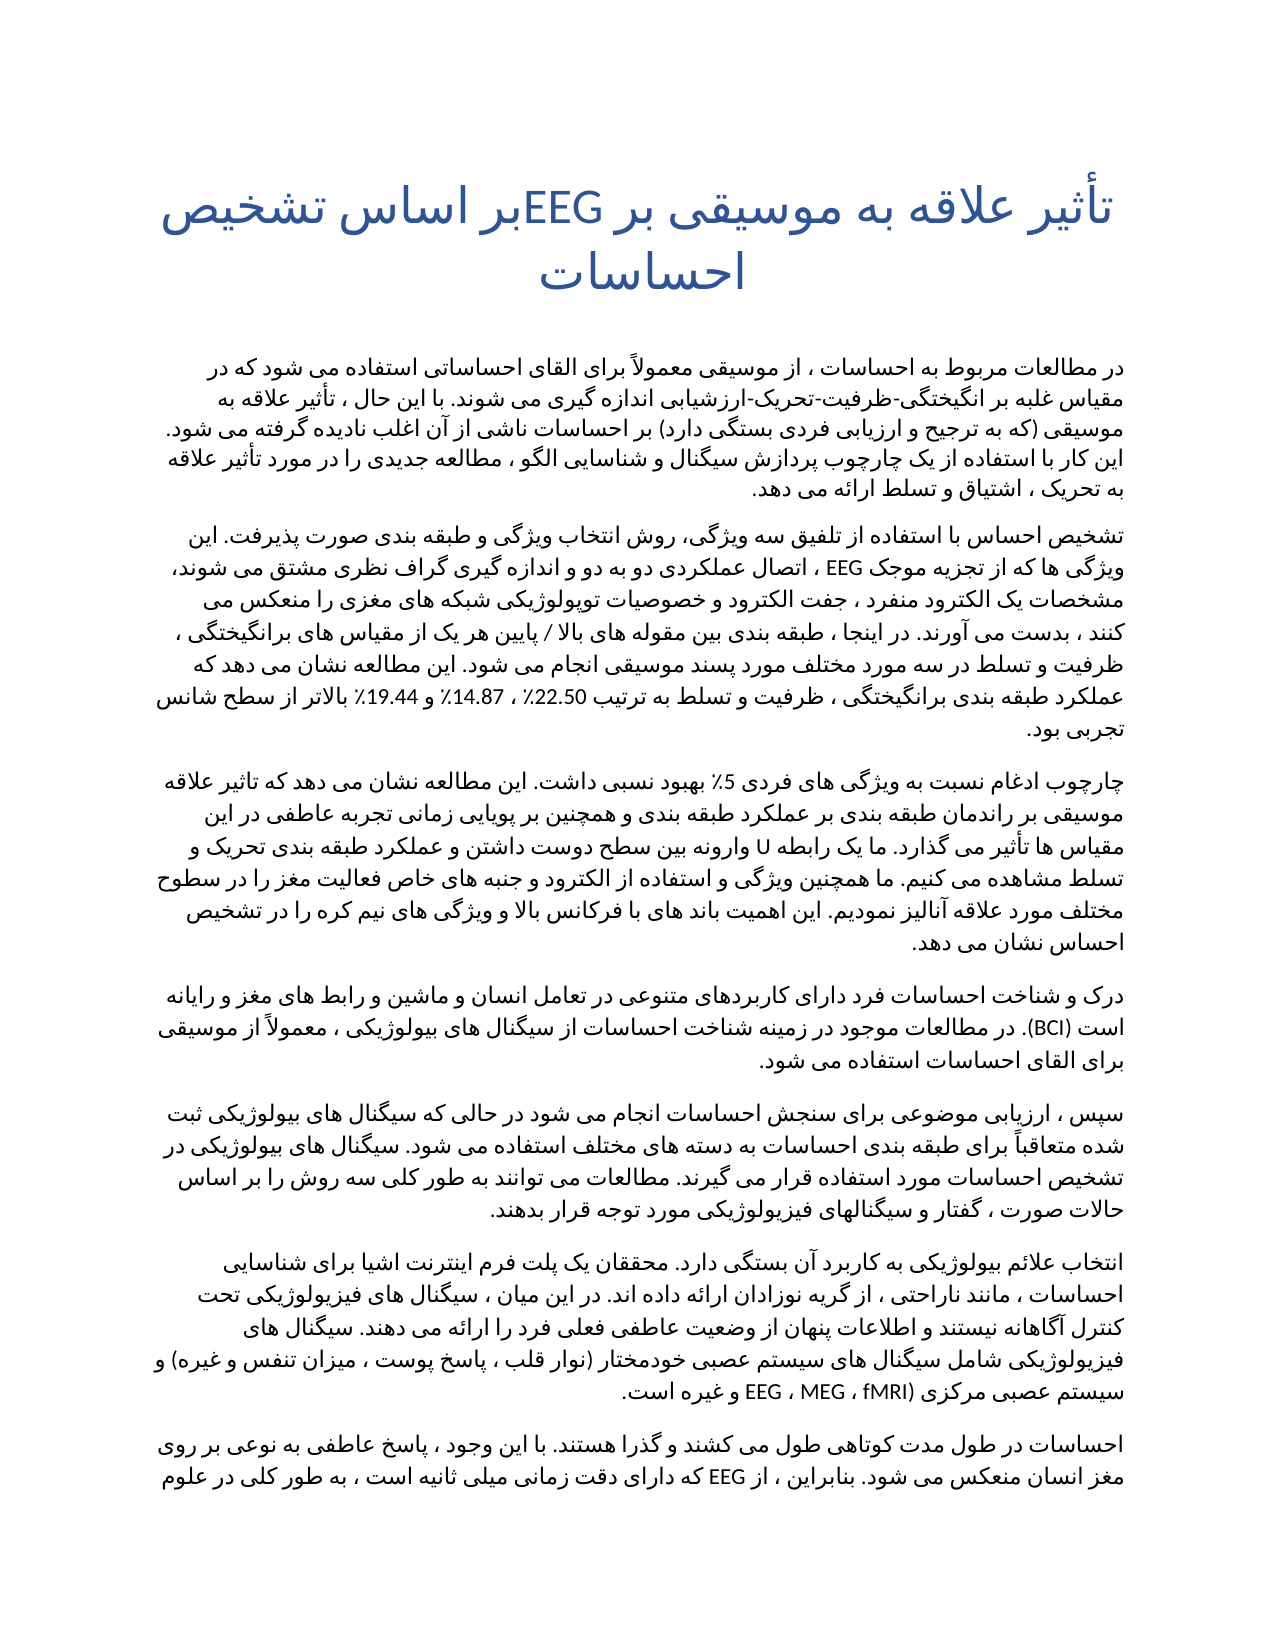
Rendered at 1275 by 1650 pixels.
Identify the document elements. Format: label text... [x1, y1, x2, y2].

text سپس ، ارزیابی موضوعی برای سنجش احساسات انجام می شود در حالی که سیگنال های بیولوژیکی ثبت شده متعاقباً برای طبقه بندی احساسات به دسته های مختلف استفاده می شود. سیگنال های بیولوژیکی در تشخیص احساسات مورد استفاده قرار می گیرند. مطالعات می توانند به طور کلی سه روش را بر اساس حالات صورت ، گفتار و سیگنالهای فیزیولوژیکی مورد توجه قرار بدهند. [150, 1099, 1125, 1223]
text درک و شناخت احساسات فرد دارای کاربردهای متنوعی در تعامل انسان و ماشین و رابط های مغز و رایانه است (BCI). در مطالعات موجود در زمینه شناخت احساسات از سیگنال های بیولوژیکی ، معمولاً از موسیقی برای القای احساسات استفاده می شود. [150, 981, 1125, 1074]
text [150, 1430, 1125, 1490]
text چارچوب ادغام نسبت به ویژگی های فردی 5٪ بهبود نسبی داشت. این مطالعه نشان می دهد که تاثیر علاقه موسیقی بر راندمان طبقه بندی بر عملکرد طبقه بندی و همچنین بر پویایی زمانی تجربه عاطفی در این مقیاس ها تأثیر می گذارد. ما یک رابطه U وارونه بین سطح دوست داشتن و عملکرد طبقه بندی تحریک و تسلط مشاهده می کنیم. ما همچنین ویژگی و استفاده از الکترود و جنبه های خاص فعالیت مغز را در سطوح مختلف مورد علاقه آنالیز نمودیم. این اهمیت باند های با فرکانس بالا و ویژگی های نیم کره را در تشخیص احساس نشان می دهد. [150, 767, 1125, 956]
subtitle تأثیر علاقه به موسیقی بر EEGبر اساس تشخیص احساسات [150, 175, 1125, 302]
text در مطالعات مربوط به احساسات ، از موسیقی معمولاً برای القای احساساتی استفاده می شود که در مقیاس غلبه بر انگیختگی-ظرفیت-تحریک-ارزشیابی اندازه گیری می شوند. با این حال ، تأثیر علاقه به موسیقی (که به ترجیح و ارزیابی فردی بستگی دارد) بر احساسات ناشی از آن اغلب نادیده گرفته می شود. این کار با استفاده از یک چارچوب پردازش سیگنال و شناسایی الگو ، مطالعه جدیدی را در مورد تأثیر علاقه به تحریک ، اشتیاق و تسلط ارائه می دهد. [150, 353, 1125, 502]
text تشخیص احساس با استفاده از تلفیق سه ویژگی، روش انتخاب ویژگی و طبقه بندی صورت پذیرفت. این ویژگی ها که از تجزیه موجک EEG ، اتصال عملکردی دو به دو و اندازه گیری گراف نظری مشتق می شوند، مشخصات یک الکترود منفرد ، جفت الکترود و خصوصیات توپولوژیکی شبکه های مغزی را منعکس می کنند ، بدست می آورند. در اینجا ، طبقه بندی بین مقوله های بالا / پایین هر یک از مقیاس های برانگیختگی ، ظرفیت و تسلط در سه مورد مختلف مورد پسند موسیقی انجام می شود. این مطالعه نشان می دهد که عملکرد طبقه بندی برانگیختگی ، ظرفیت و تسلط به ترتیب 22.50٪ ، 14.87٪ و 19.44٪ بالاتر از سطح شانس تجربی بود. [150, 521, 1125, 742]
text انتخاب علائم بیولوژیکی به کاربرد آن بستگی دارد. محققان یک پلت فرم اینترنت اشیا برای شناسایی احساسات ، مانند ناراحتی ، از گریه نوزادان ارائه داده اند. در این میان ، سیگنال های فیزیولوژیکی تحت کنترل آگاهانه نیستند و اطلاعات پنهان از وضعیت عاطفی فعلی فرد را ارائه می دهند. سیگنال های فیزیولوژیکی شامل سیگنال های سیستم عصبی خودمختار (نوار قلب ، پاسخ پوست ، میزان تنفس و غیره) و سیستم عصبی مرکزی (EEG ، MEG ، fMRI و غیره است. [150, 1248, 1125, 1405]
